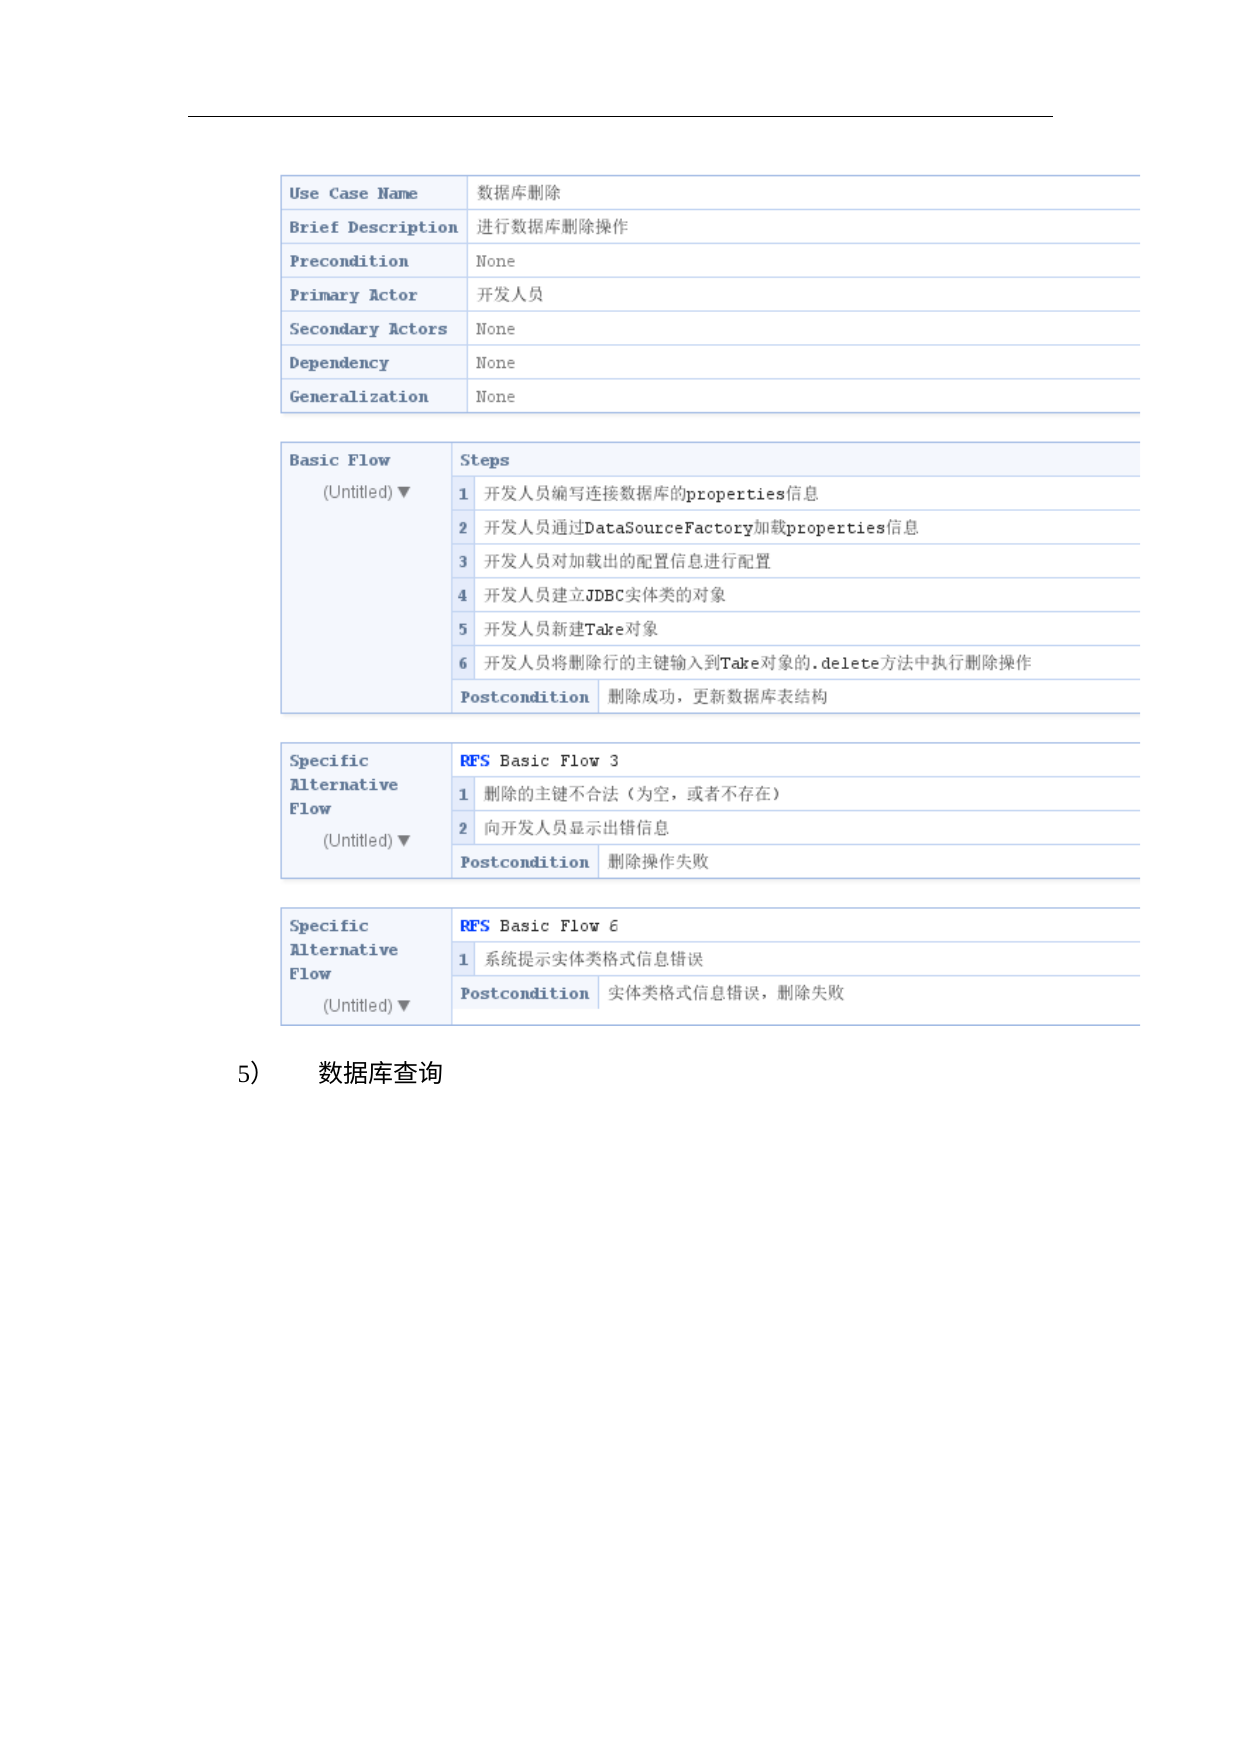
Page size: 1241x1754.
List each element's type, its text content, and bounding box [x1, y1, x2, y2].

list 数据库查询 [237, 1039, 1053, 1104]
picture [275, 162, 1141, 1026]
